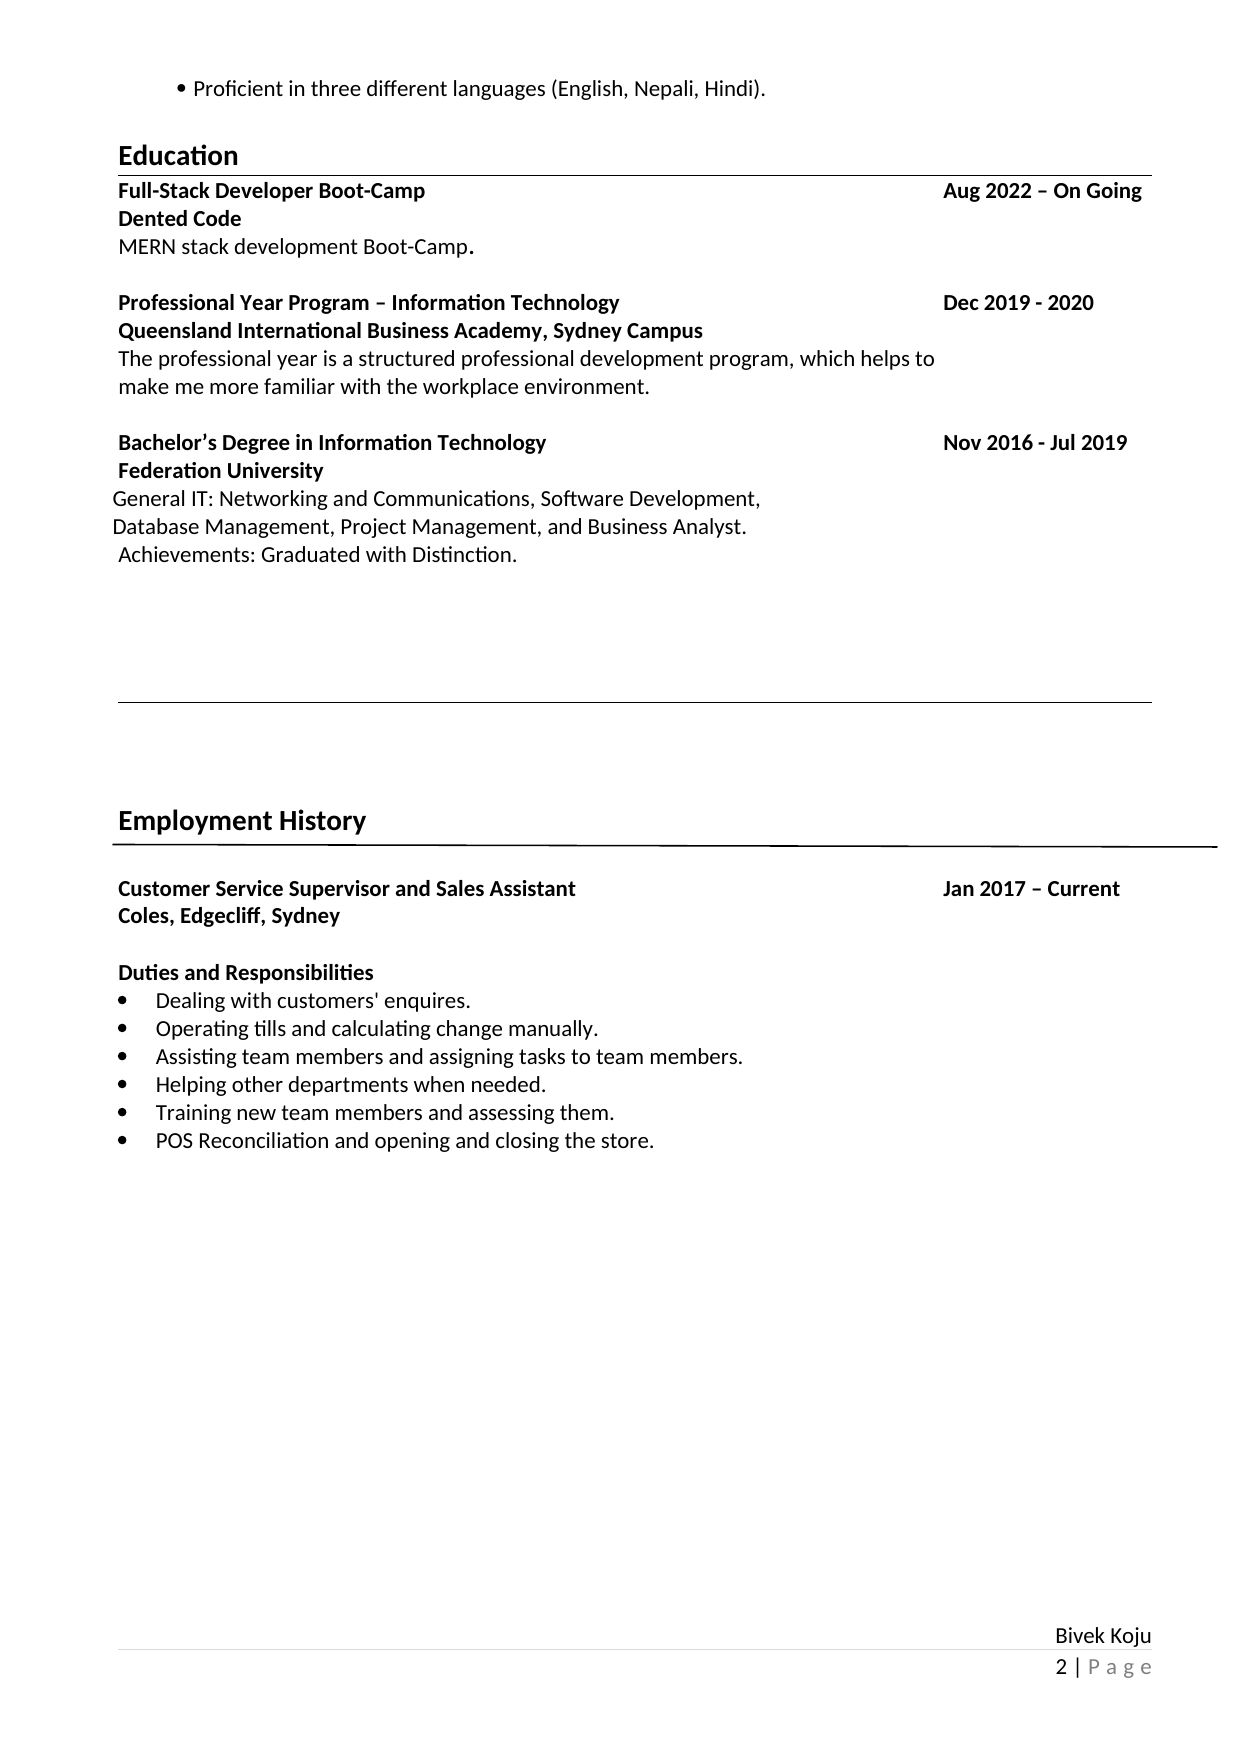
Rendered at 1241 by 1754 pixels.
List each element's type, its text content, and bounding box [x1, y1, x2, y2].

text Bachelor’s Degree in Information Technology Nov 2016 - Jul 2019 [118, 428, 1152, 456]
text Duties and Responsibilities [118, 958, 1152, 986]
text Professional Year Program – Information Technology Dec 2019 - 2020 [118, 288, 1152, 316]
text Employment History [118, 802, 1152, 838]
list Assisting team members and assigning tasks to team members. [118, 1042, 1152, 1070]
text Queensland International Business Academy, Sydney Campus [118, 316, 1152, 344]
text Database Management, Project Management, and Business Analyst. [112, 512, 1152, 541]
text Education [118, 137, 1152, 175]
text General IT: Networking and Communications, Software Development, [112, 484, 1152, 512]
text MERN stack development Boot-Camp. [118, 232, 1152, 260]
list Operating tills and calculating change manually. [118, 1014, 1152, 1042]
text Achievements: Graduated with Distinction. [118, 541, 1152, 568]
list Proficient in three different languages (English, Nepali, Hindi). [162, 74, 1152, 102]
list POS Reconciliation and opening and closing the store. [118, 1126, 1152, 1154]
list Training new team members and assessing them. [118, 1098, 1152, 1126]
text Coles, Edgecliff, Sydney [118, 902, 1152, 930]
text Dented Code [118, 204, 1152, 232]
text Full-Stack Developer Boot-Camp Aug 2022 – On Going [118, 176, 1152, 204]
list Dealing with customers' enquires. [118, 986, 1152, 1014]
text make me more familiar with the workplace environment. [118, 372, 1152, 400]
text The professional year is a structured professional development program, which helps to [118, 344, 1152, 372]
text Federation University [118, 456, 1152, 484]
text Customer Service Supervisor and Sales Assistant Jan 2017 – Current [118, 874, 1152, 902]
list Helping other departments when needed. [118, 1070, 1152, 1098]
